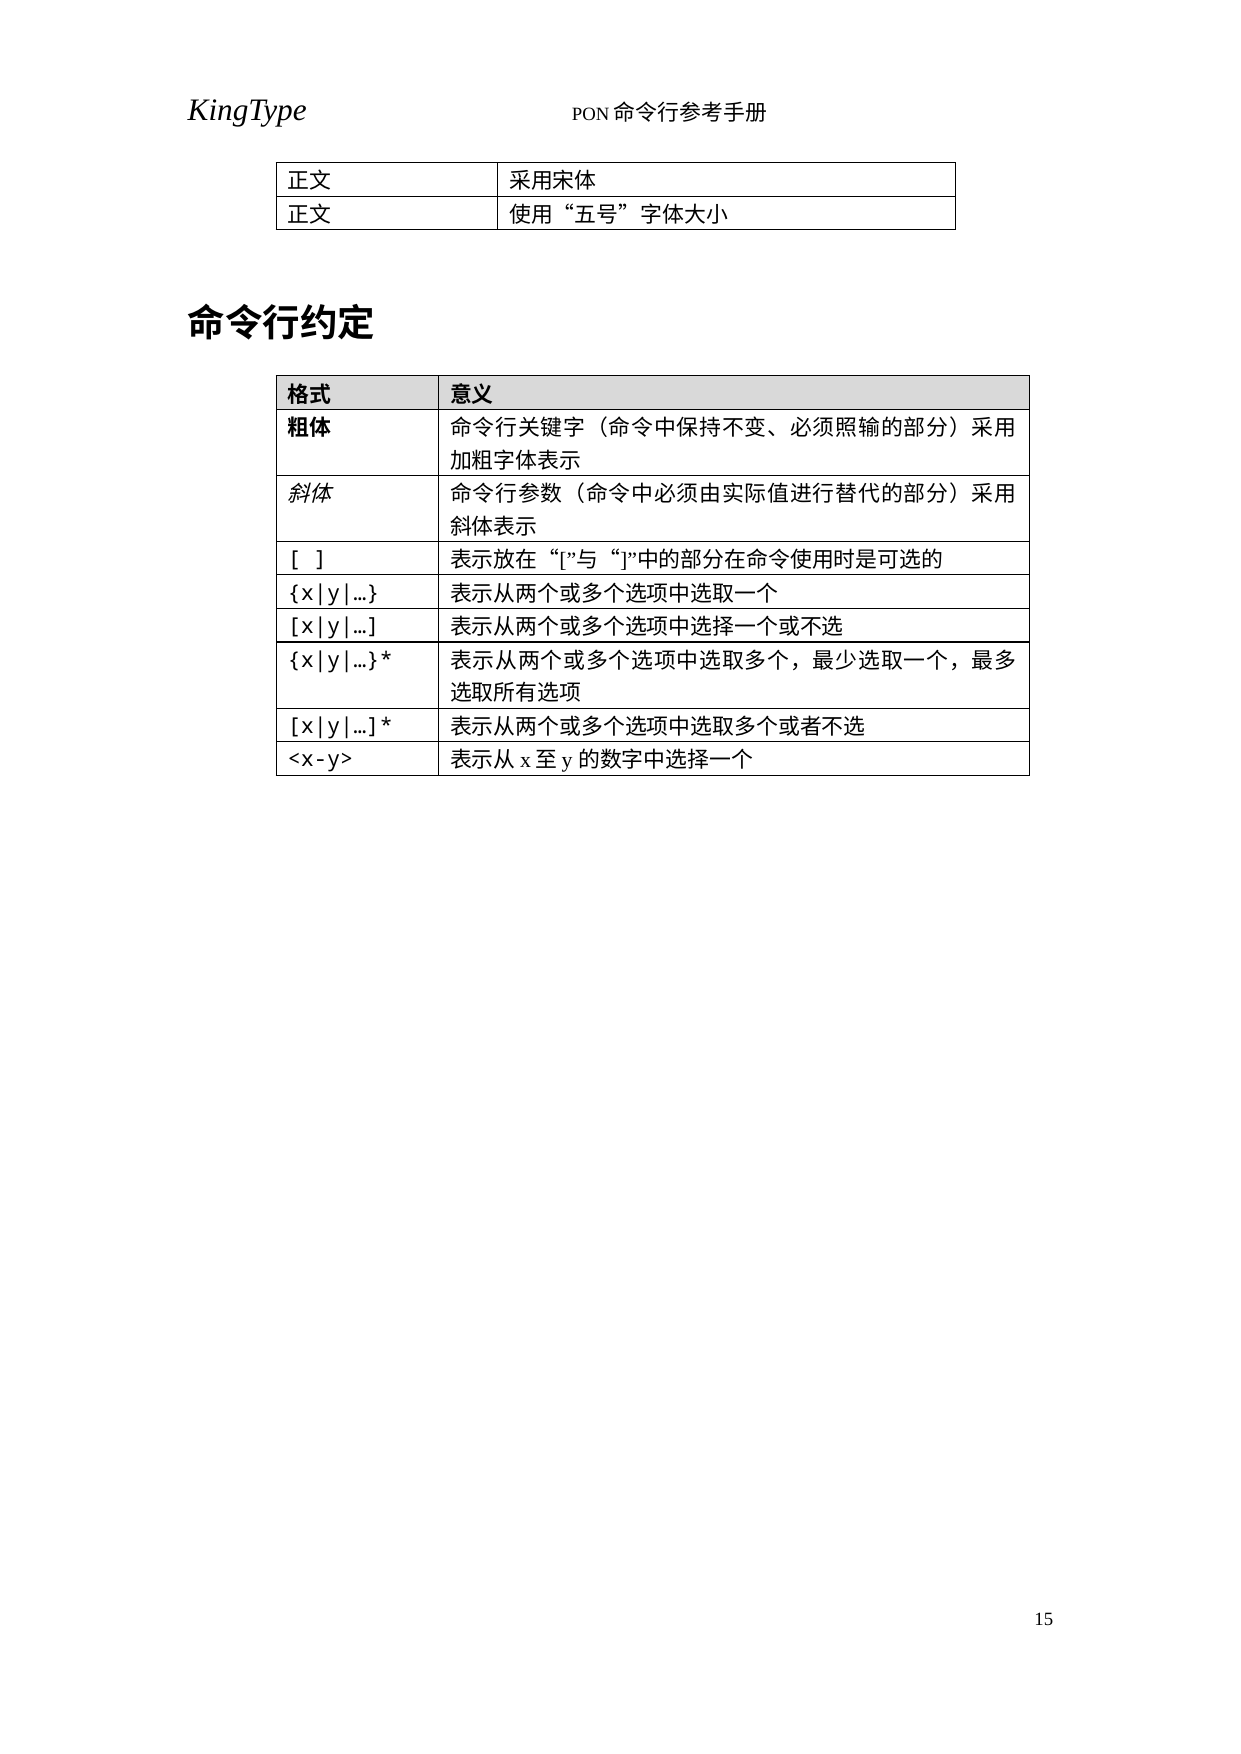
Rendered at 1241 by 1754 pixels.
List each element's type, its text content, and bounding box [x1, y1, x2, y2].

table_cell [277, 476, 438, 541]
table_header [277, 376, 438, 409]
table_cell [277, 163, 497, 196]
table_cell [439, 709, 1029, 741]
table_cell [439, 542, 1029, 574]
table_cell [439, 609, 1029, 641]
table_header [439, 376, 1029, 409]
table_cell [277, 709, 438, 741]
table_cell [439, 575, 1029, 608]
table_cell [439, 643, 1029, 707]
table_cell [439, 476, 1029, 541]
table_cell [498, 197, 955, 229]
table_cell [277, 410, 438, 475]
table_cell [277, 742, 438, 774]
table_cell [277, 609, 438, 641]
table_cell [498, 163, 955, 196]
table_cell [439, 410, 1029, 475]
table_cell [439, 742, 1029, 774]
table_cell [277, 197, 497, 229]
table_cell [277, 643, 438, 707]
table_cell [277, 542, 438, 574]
subtitle 命令行约定 [187, 288, 1053, 353]
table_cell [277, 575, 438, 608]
